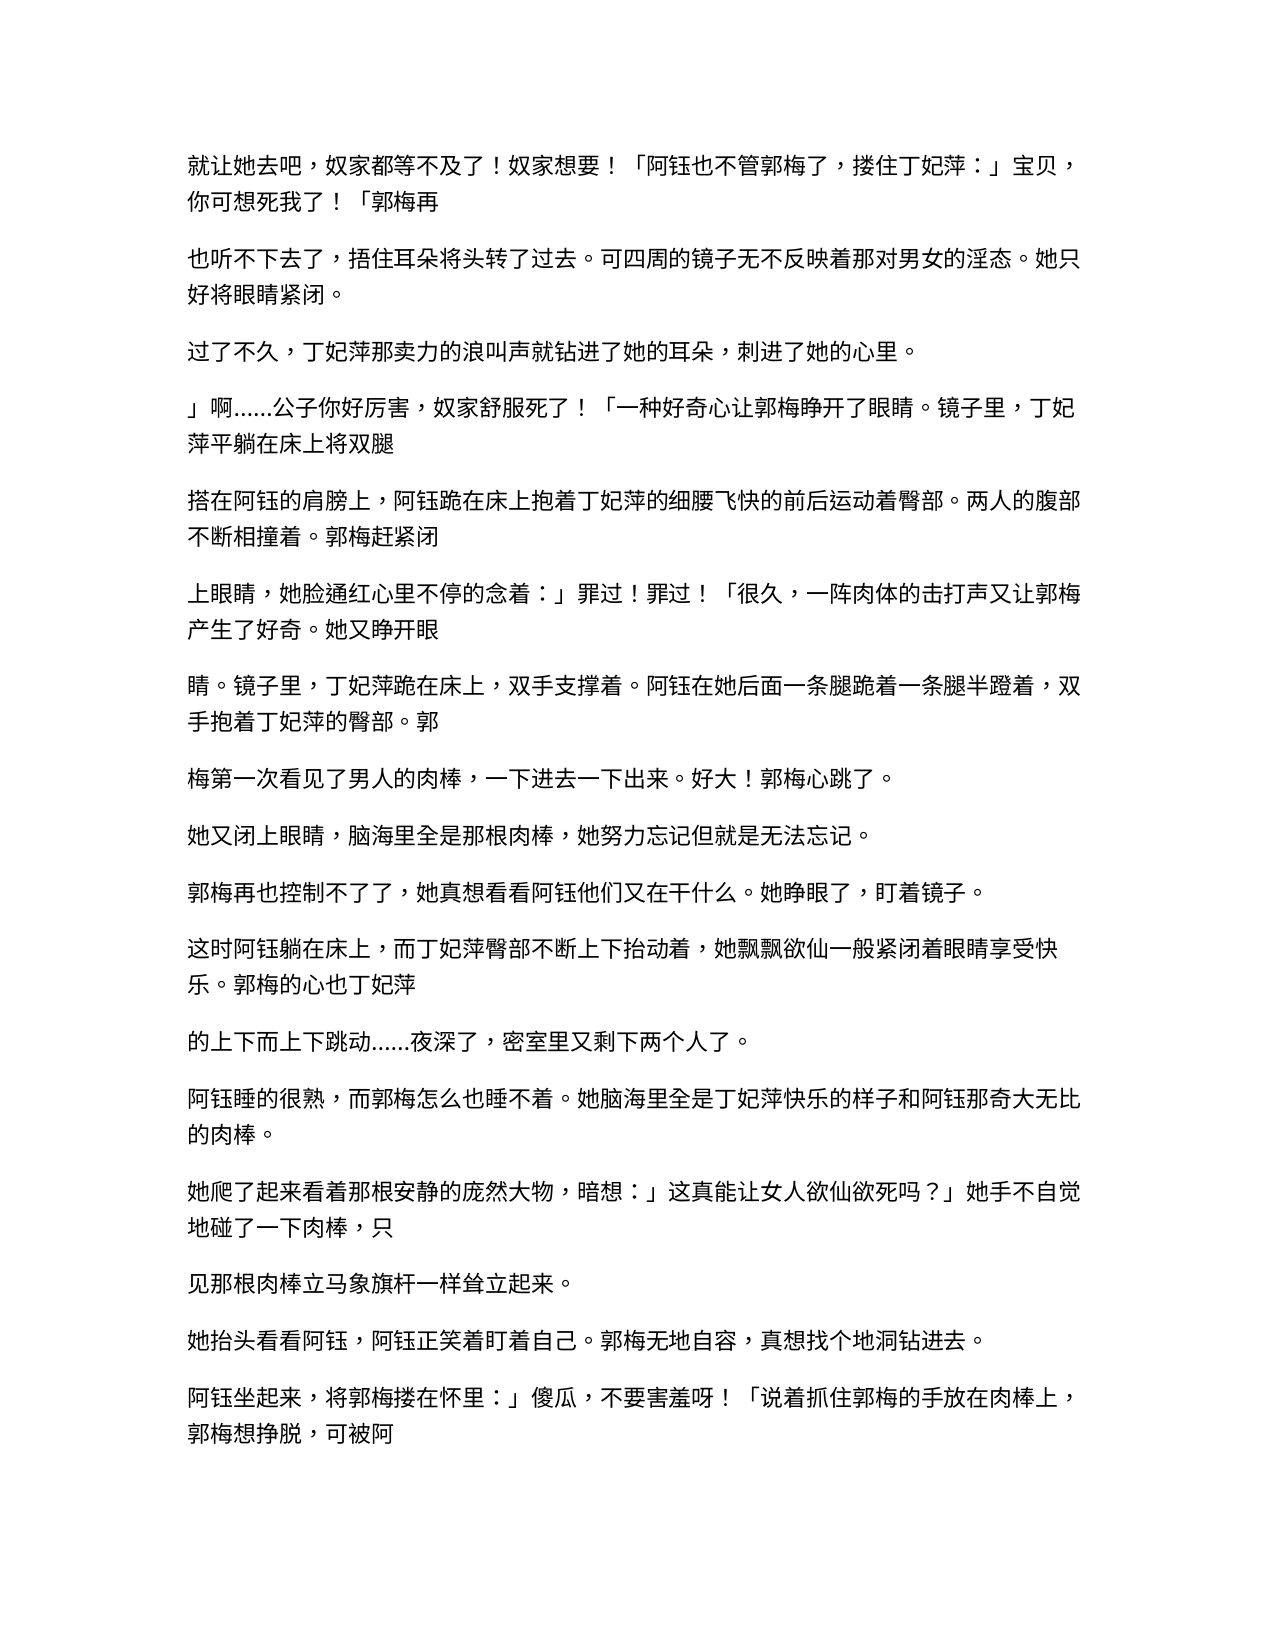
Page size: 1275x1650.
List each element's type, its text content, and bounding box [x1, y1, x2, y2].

text 她爬了起来看着那根安静的庞然大物，暗想：」这真能让女人欲仙欲死吗？」她手不自觉地碰了一下肉棒，只 [187, 1176, 1087, 1243]
text 郭梅再也控制不了了，她真想看看阿钰他们又在干什么。她睁眼了，盯着镜子。 [187, 877, 1087, 908]
text 这时阿钰躺在床上，而丁妃萍臀部不断上下抬动着，她飘飘欲仙一般紧闭着眼睛享受快乐。郭梅的心也丁妃萍 [187, 933, 1087, 1001]
text 过了不久，丁妃萍那卖力的浪叫声就钻进了她的耳朵，刺进了她的心里。 [187, 335, 1087, 367]
text 」啊……公子你好厉害，奴家舒服死了！「一种好奇心让郭梅睁开了眼睛。镜子里，丁妃萍平躺在床上将双腿 [187, 392, 1087, 459]
text 阿钰坐起来，将郭梅搂在怀里：」傻瓜，不要害羞呀！「说着抓住郭梅的手放在肉棒上，郭梅想挣脱，可被阿 [187, 1382, 1087, 1449]
text 搭在阿钰的肩膀上，阿钰跪在床上抱着丁妃萍的细腰飞快的前后运动着臀部。两人的腹部不断相撞着。郭梅赶紧闭 [187, 485, 1087, 552]
text 阿钰睡的很熟，而郭梅怎么也睡不着。她脑海里全是丁妃萍快乐的样子和阿钰那奇大无比的肉棒。 [187, 1083, 1087, 1150]
text 上眼睛，她脸通红心里不停的念着：」罪过！罪过！「很久，一阵肉体的击打声又让郭梅产生了好奇。她又睁开眼 [187, 578, 1087, 645]
text 见那根肉棒立马象旗杆一样耸立起来。 [187, 1268, 1087, 1299]
text 梅第一次看见了男人的肉棒，一下进去一下出来。好大！郭梅心跳了。 [187, 763, 1087, 794]
text 她又闭上眼睛，脑海里全是那根肉棒，她努力忘记但就是无法忘记。 [187, 820, 1087, 851]
text 的上下而上下跳动……夜深了，密室里又剩下两个人了。 [187, 1026, 1087, 1057]
text 睛。镜子里，丁妃萍跪在床上，双手支撑着。阿钰在她后面一条腿跪着一条腿半蹬着，双手抱着丁妃萍的臀部。郭 [187, 670, 1087, 737]
text 她抬头看看阿钰，阿钰正笑着盯着自己。郭梅无地自容，真想找个地洞钻进去。 [187, 1325, 1087, 1356]
text 也听不下去了，捂住耳朵将头转了过去。可四周的镜子无不反映着那对男女的淫态。她只好将眼睛紧闭。 [187, 243, 1087, 310]
text 就让她去吧，奴家都等不及了！奴家想要！「阿钰也不管郭梅了，搂住丁妃萍：」宝贝，你可想死我了！「郭梅再 [187, 150, 1087, 217]
